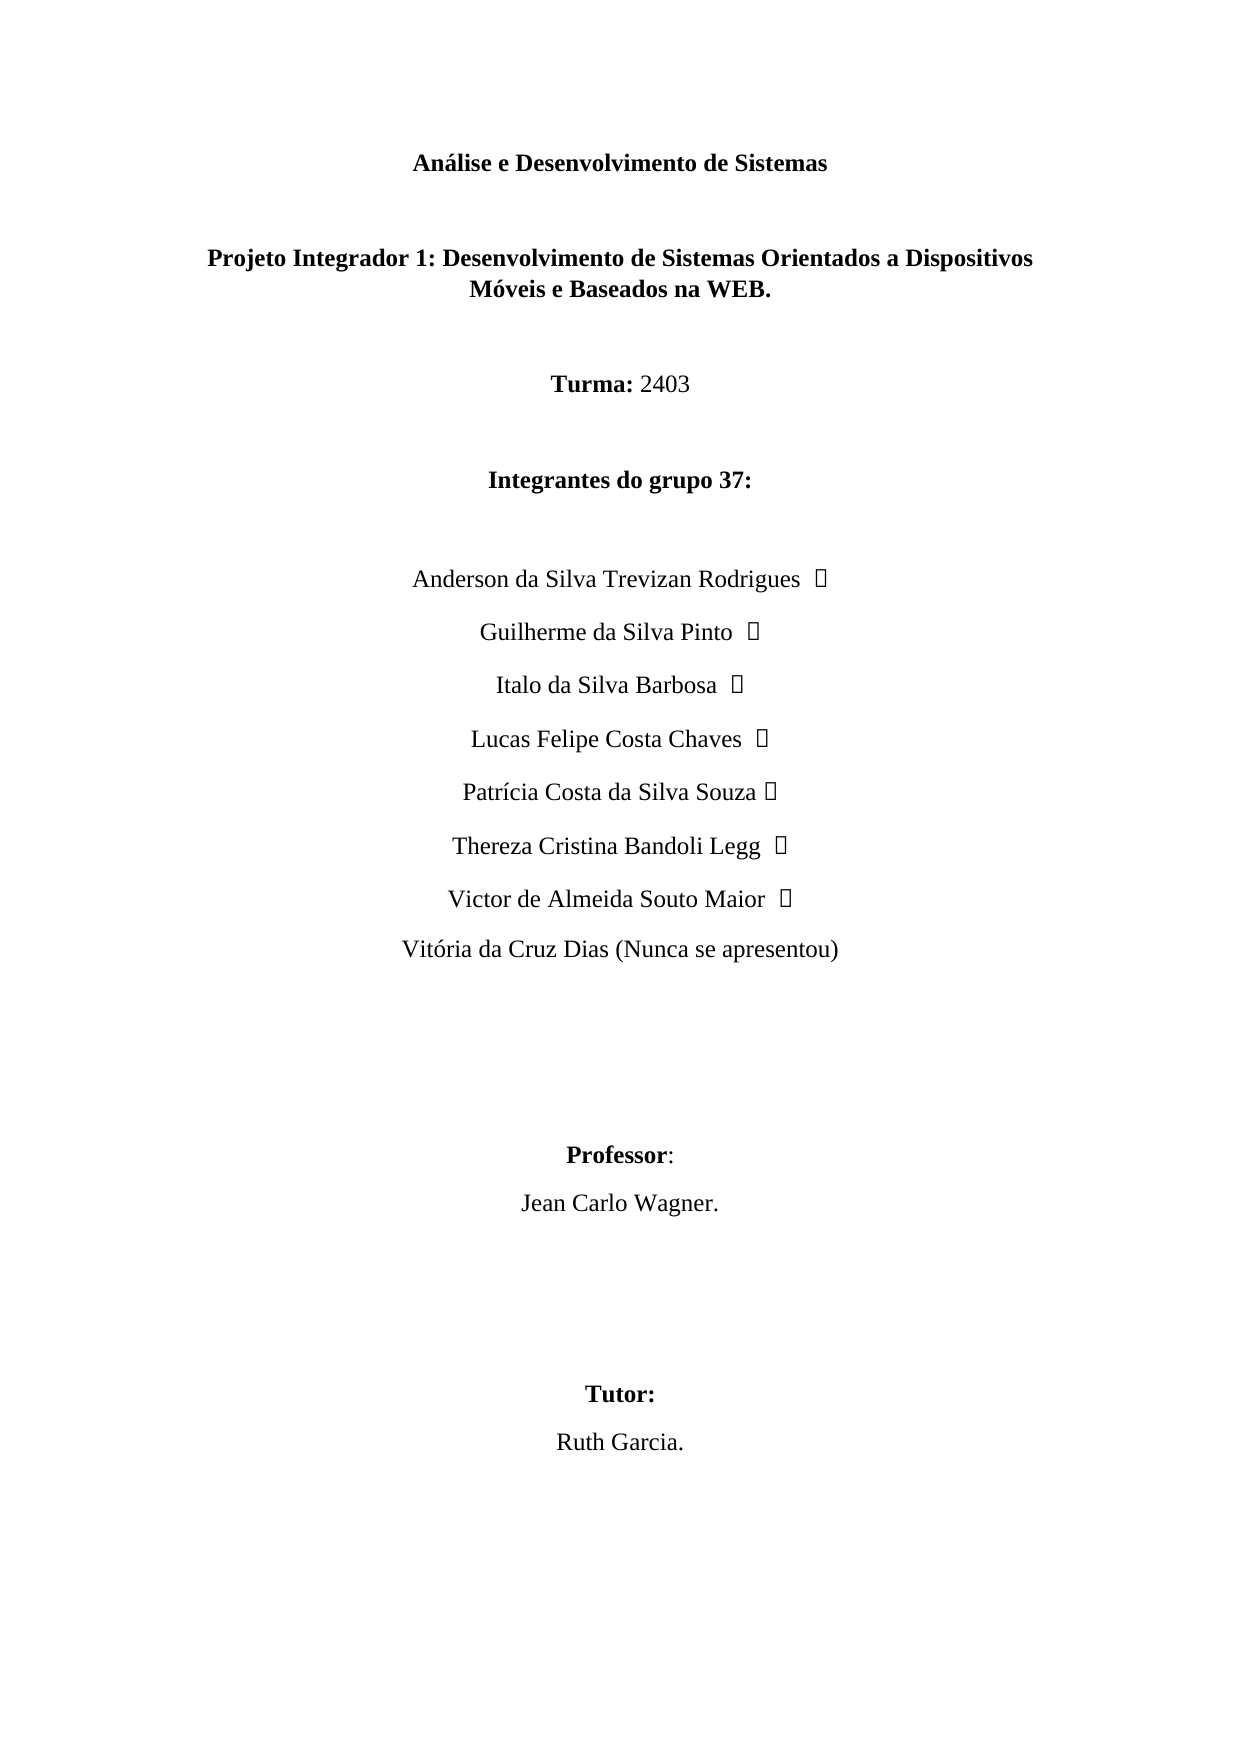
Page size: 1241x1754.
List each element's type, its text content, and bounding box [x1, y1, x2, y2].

text Ruth Garcia. [177, 1427, 1063, 1456]
text Professor: [177, 1141, 1063, 1169]
text Anderson da Silva Trevizan Rodrigues [177, 560, 1063, 594]
text Vitória da Cruz Dias (Nunca se apresentou) [177, 934, 1063, 963]
text Lucas Felipe Costa Chaves [177, 721, 1063, 755]
text Análise e Desenvolvimento de Sistemas [177, 148, 1063, 176]
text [177, 243, 1063, 303]
text Turma: 2403 [177, 369, 1063, 398]
text Victor de Almeida Souto Maior [177, 881, 1063, 915]
text Integrantes do grupo 37: [177, 465, 1063, 494]
text Guilherme da Silva Pinto [177, 614, 1063, 648]
text Italo da Silva Barbosa [177, 667, 1063, 701]
text Tutor: [177, 1379, 1063, 1408]
text Patrícia Costa da Silva Souza [177, 774, 1063, 808]
text Thereza Cristina Bandoli Legg [177, 827, 1063, 862]
text Jean Carlo Wagner. [177, 1188, 1063, 1217]
